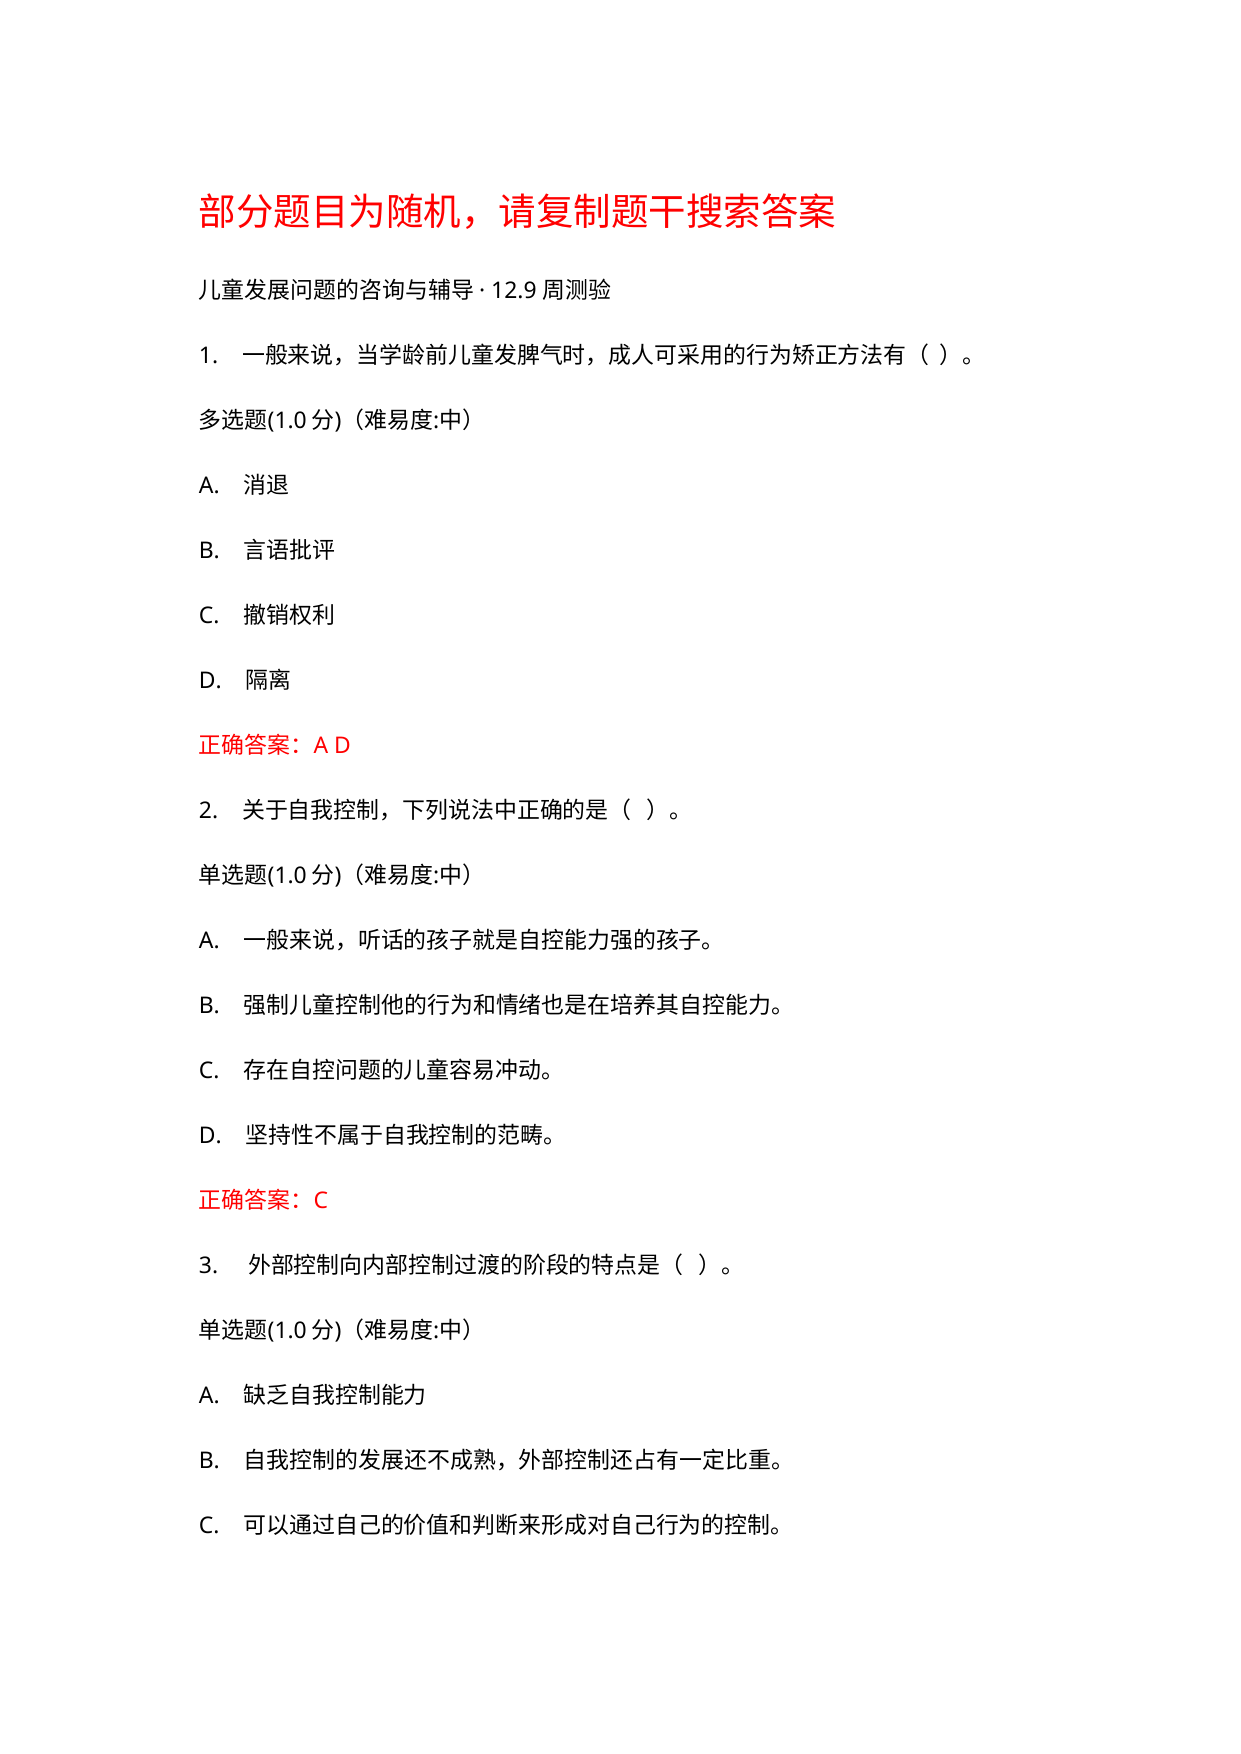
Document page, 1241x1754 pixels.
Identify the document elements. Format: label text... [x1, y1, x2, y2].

table_cell C. 可以通过自己的价值和判断来形成对自己行为的控制。 [188, 1491, 1160, 1556]
table_cell D. 坚持性不属于自我控制的范畴。 [188, 1101, 1160, 1166]
table_cell 2. 关于自我控制，下列说法中正确的是（ ）。 [188, 776, 1160, 841]
table_cell B. 自我控制的发展还不成熟，外部控制还占有一定比重。 [188, 1426, 1160, 1491]
table_cell 3. 外部控制向内部控制过渡的阶段的特点是（ ）。 [188, 1231, 1160, 1296]
table_cell B. 言语批评 [188, 516, 1160, 581]
table_cell 单选题(1.0分)（难易度:中） [188, 1296, 1160, 1361]
table_cell 正确答案：A D [188, 711, 1160, 776]
table_cell 单选题(1.0分)（难易度:中） [188, 841, 1160, 906]
table_cell B. 强制儿童控制他的行为和情绪也是在培养其自控能力。 [188, 971, 1160, 1036]
table_cell C. 存在自控问题的儿童容易冲动。 [188, 1036, 1160, 1101]
table_cell 正确答案：C [188, 1166, 1160, 1231]
table_cell 1. 一般来说，当学龄前儿童发脾气时，成人可采用的行为矫正方法有（ ）。 [188, 321, 1160, 386]
table_header 部分题目为随机，请复制题干搜索答案 [188, 162, 1160, 256]
table_cell A. 缺乏自我控制能力 [188, 1361, 1160, 1426]
table_cell D. 隔离 [188, 646, 1160, 711]
table_cell 儿童发展问题的咨询与辅导 · 12.9 周测验 [188, 256, 1160, 321]
table_cell 多选题(1.0分)（难易度:中） [188, 386, 1160, 451]
table_cell C. 撤销权利 [188, 581, 1160, 646]
table_cell A. 消退 [188, 451, 1160, 516]
table_cell A. 一般来说，听话的孩子就是自控能力强的孩子。 [188, 906, 1160, 971]
